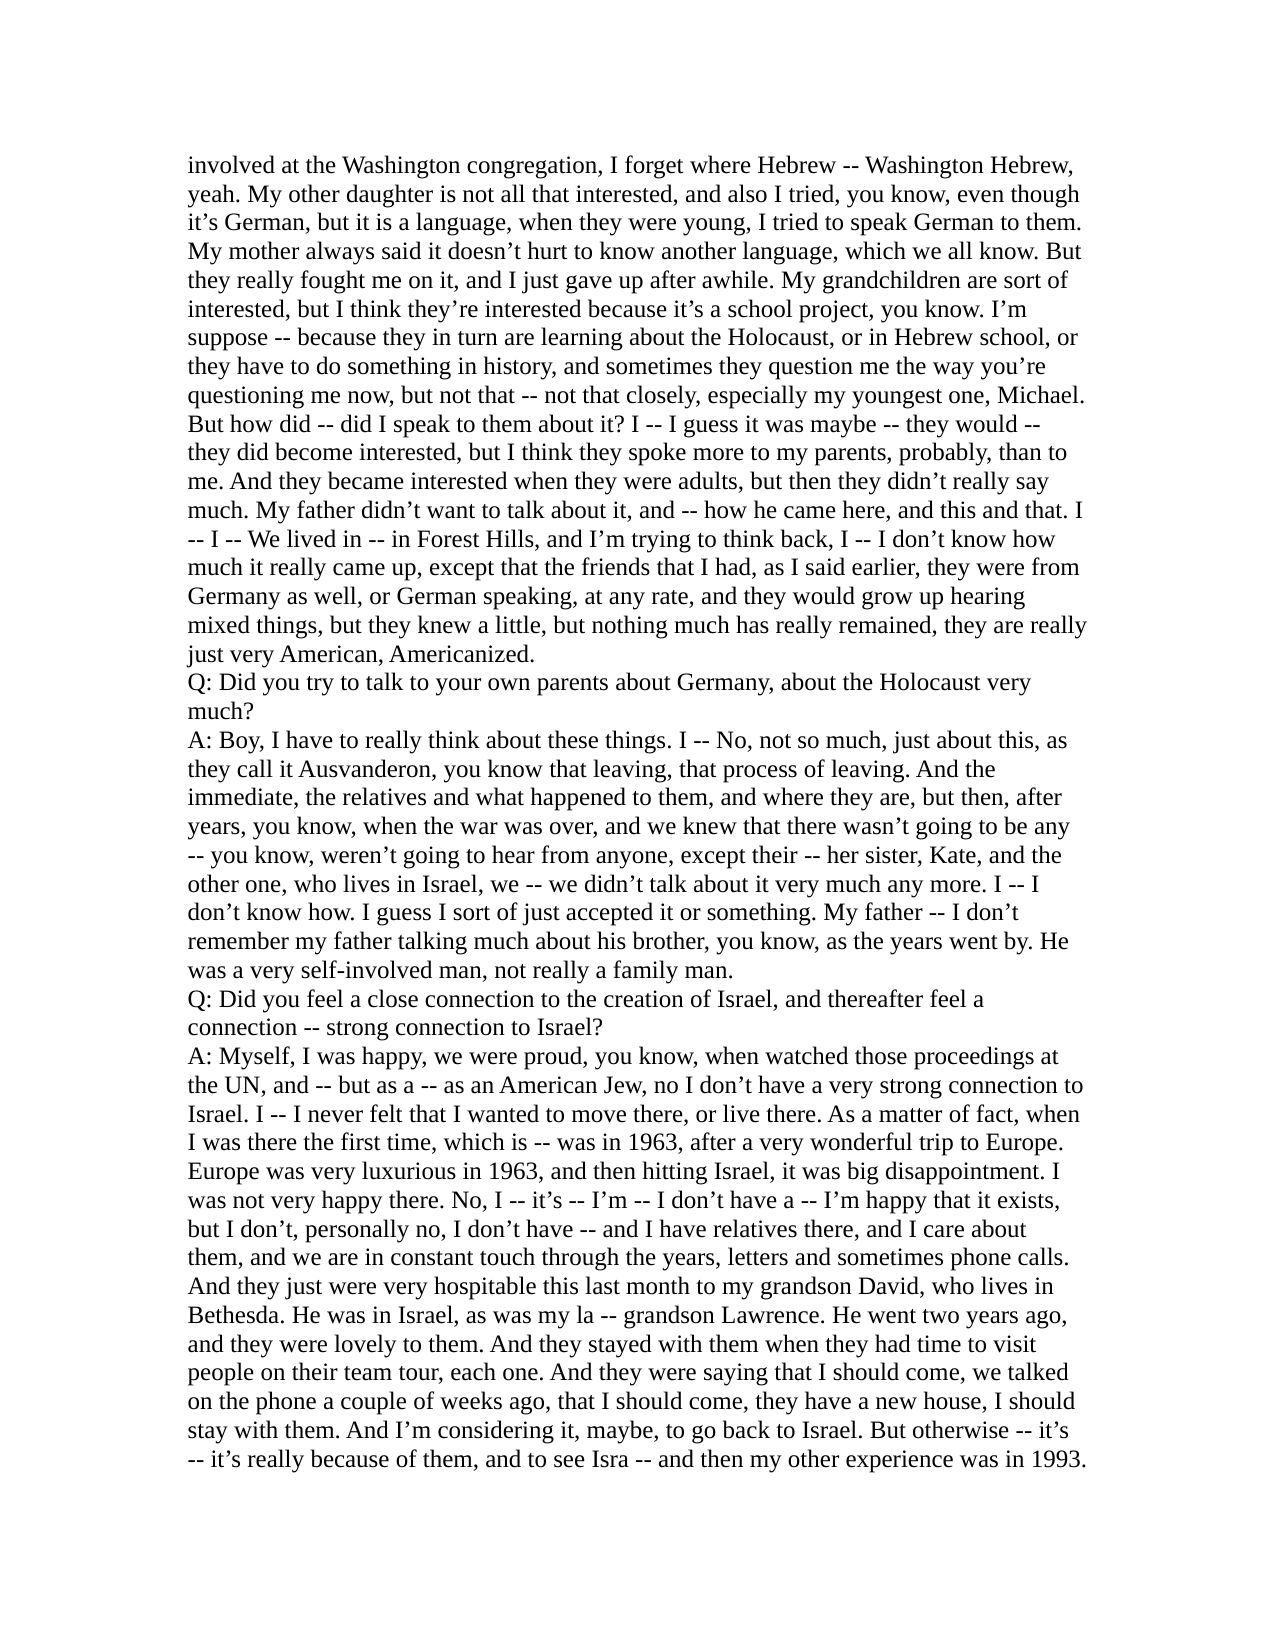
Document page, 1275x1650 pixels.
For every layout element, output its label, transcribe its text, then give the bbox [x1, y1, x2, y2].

text Q: Did you feel a close connection to the creation of Israel, and thereafter feel a connection -- strong connection to Israel? [187, 1041, 1087, 1099]
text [187, 1099, 1087, 1472]
text A: Boy, I have to really think about these things. I -- No, not so much, just about this, as they call it Ausvanderon, you know that leaving, that process of leaving. And the immediate, the relatives and what happened to them, and where they are, but then, after years, you know, when the war was over, and we knew that there wasn’t going to be any -- you know, weren’t going to hear from anyone, except their -- her sister, Kate, and the other one, who lives in Israel, we -- we didn’t talk about it very much any more. I -- I don’t know how. I guess I sort of just accepted it or something. My father -- I don’t remember my father talking much about his brother, you know, as the years went by. He was a very self-involved man, not really a family man. [187, 782, 1087, 1041]
text Q: Did you try to talk to your own parents about Germany, about the Holocaust very much? [187, 725, 1087, 782]
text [187, 150, 1087, 725]
